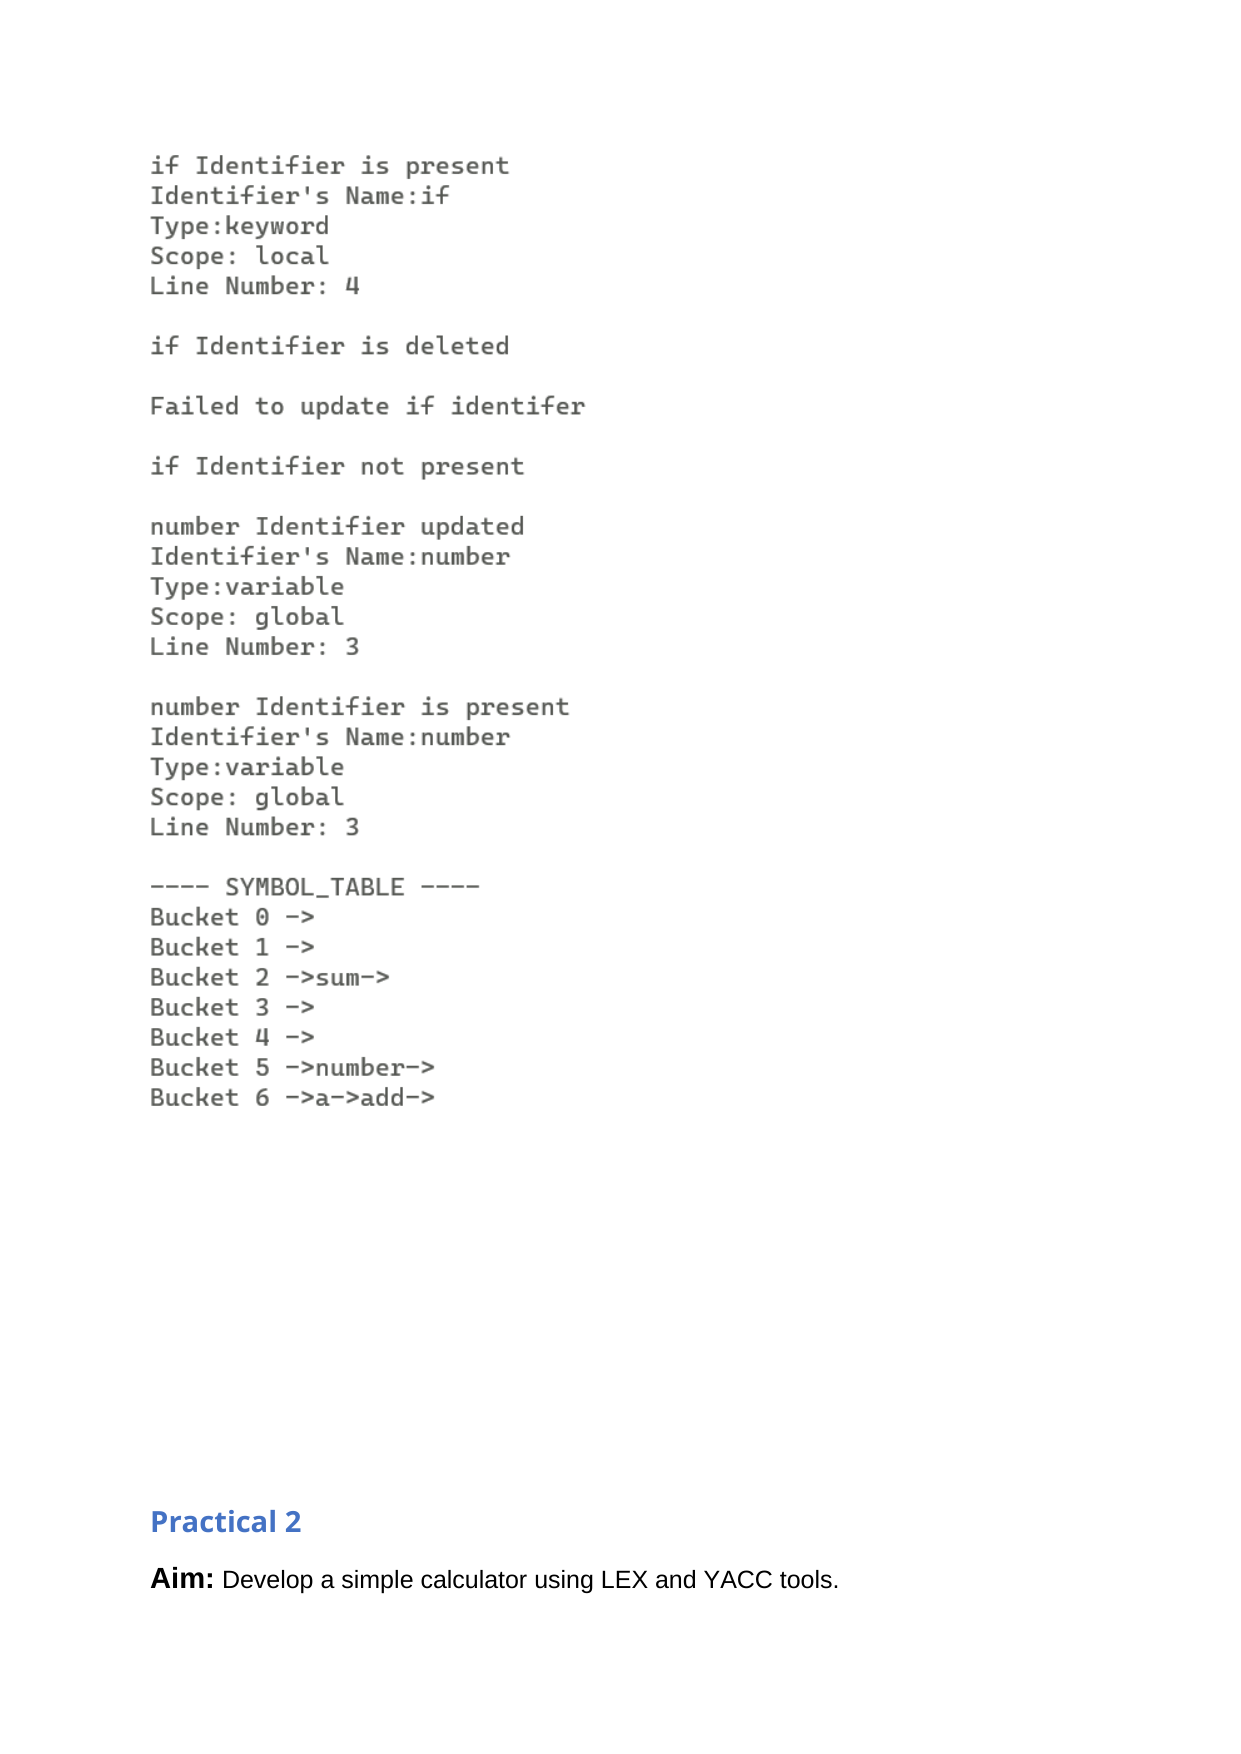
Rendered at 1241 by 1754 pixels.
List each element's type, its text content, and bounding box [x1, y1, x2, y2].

picture [150, 150, 790, 1116]
text Aim: Develop a simple calculator using LEX and YACC tools. [150, 1561, 1090, 1595]
text Practical 2 [150, 1502, 1090, 1541]
